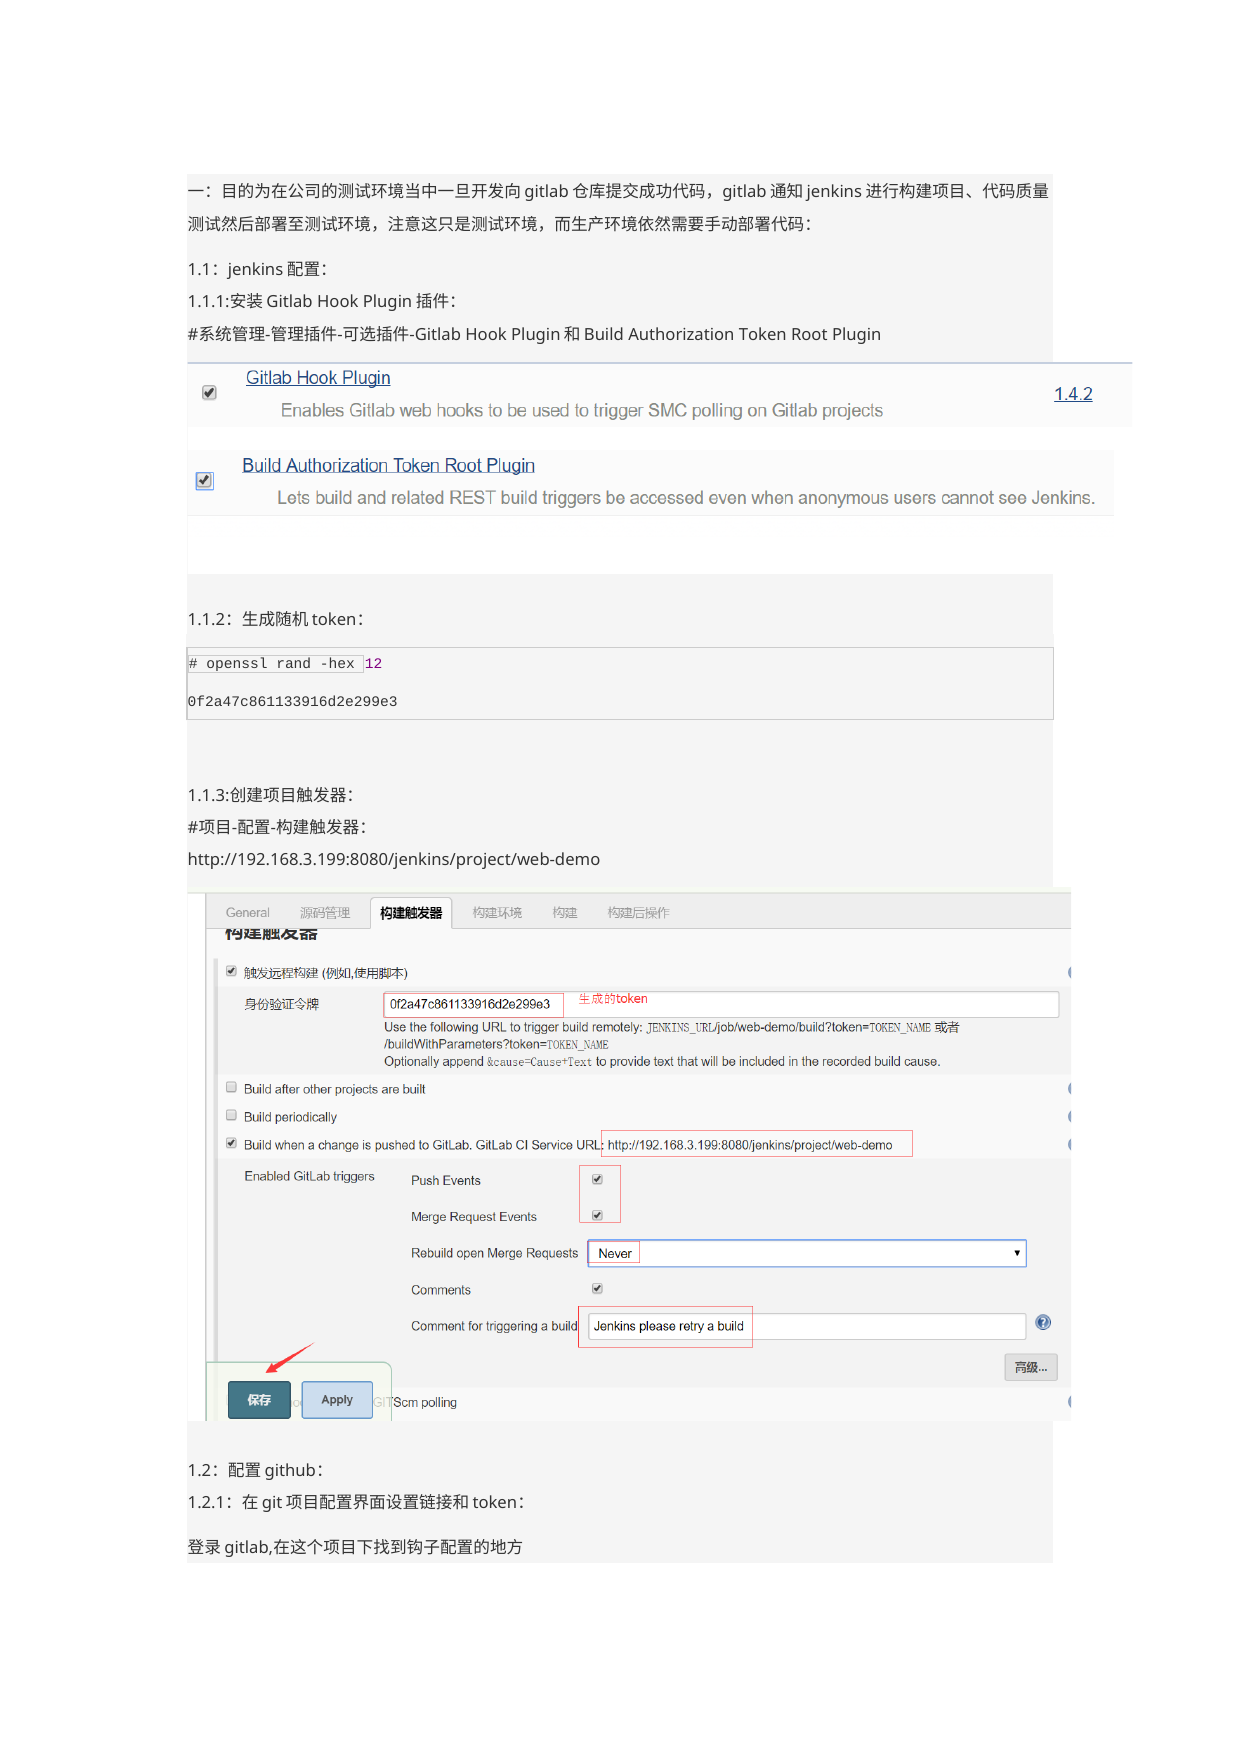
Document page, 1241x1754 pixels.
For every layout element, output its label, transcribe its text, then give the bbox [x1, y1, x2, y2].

text 一：目的为在公司的测试环境当中一旦开发向gitlab仓库提交成功代码，gitlab通知jenkins进行构建项目、代码质量测试然后部署至测试环境，注意这只是测试环境，而生产环境依然需要手动部署代码： [187, 174, 1053, 239]
text 1.2：配置github： 1.2.1：在git项目配置界面设置链接和token： [187, 1453, 1053, 1518]
picture [187, 362, 1133, 574]
text 1.1：jenkins配置： 1.1.1:安装Gitlab Hook Plugin插件： #系统管理-管理插件-可选插件-Gitlab Hook Plugin和Build Authorization Token Root Plugin [187, 252, 1053, 349]
text # openssl rand -hex 12 [188, 648, 1053, 681]
text 1.1.3:创建项目触发器： #项目-配置-构建触发器： http://192.168.3.199:8080/jenkins/project/web-demo [187, 778, 1053, 875]
text 1.1.2：生成随机token： [187, 602, 1053, 634]
text 0f2a47c861133916d2e299e3 [188, 686, 1053, 719]
picture [187, 887, 1072, 1421]
text 登录gitlab,在这个项目下找到钩子配置的地方 [187, 1530, 1053, 1563]
